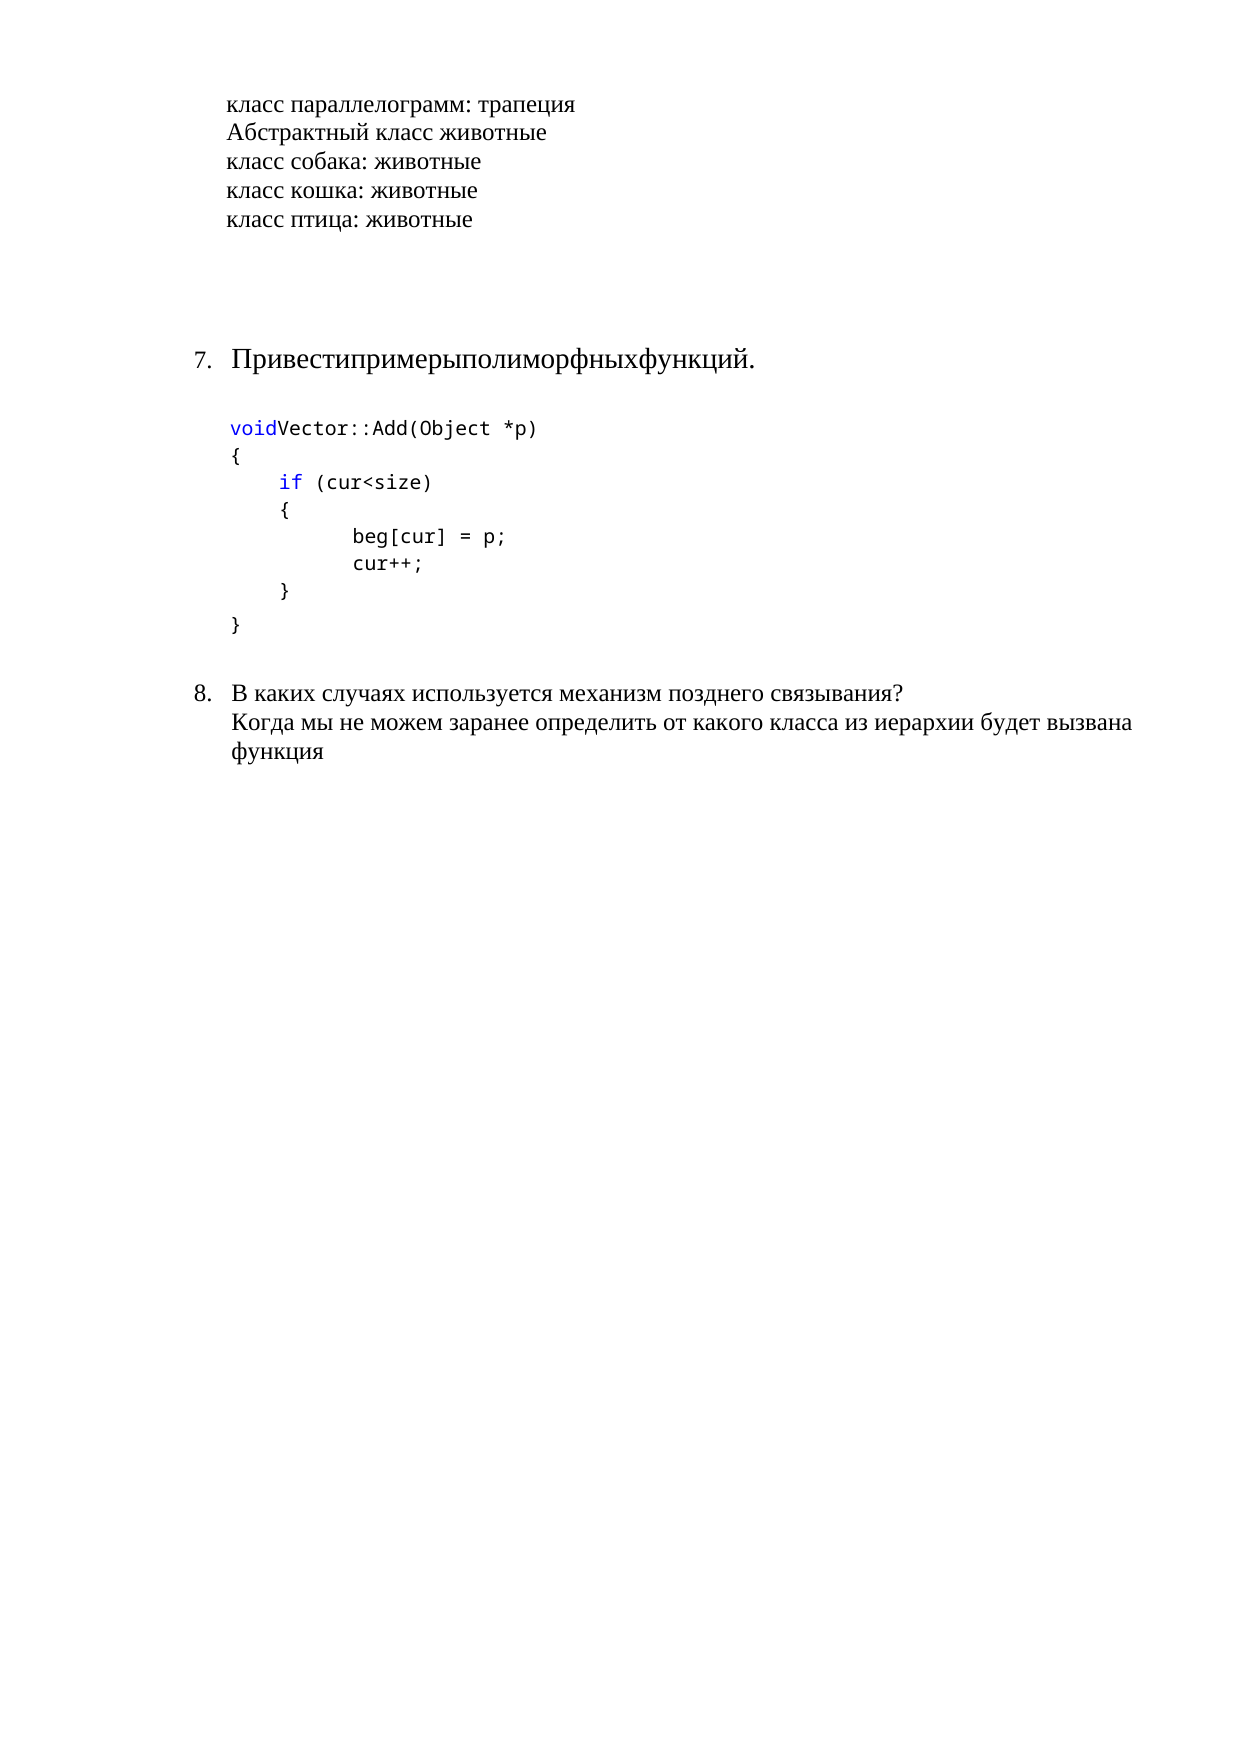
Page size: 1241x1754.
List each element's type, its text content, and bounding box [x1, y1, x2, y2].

text { [229, 442, 1152, 469]
text класс параллелограмм: трапеция [220, 89, 1152, 117]
text Когда мы не можем заранее определить от какого класса из иерархии будет вызвана функция [231, 707, 1152, 764]
text cur++; [229, 549, 1152, 577]
text } [229, 610, 1152, 637]
text voidVector::Add(Object *p) [229, 415, 1152, 442]
text класс кошка: животные [220, 175, 1152, 204]
list В каких случаях используется механизм позднего связывания? [193, 678, 1152, 707]
text } [229, 577, 1152, 603]
text класс птица: животные [220, 204, 1152, 233]
text if (cur<size) [229, 469, 1152, 496]
text Абстрактный класс животные [220, 117, 1152, 146]
text класс собака: животные [220, 146, 1152, 175]
text beg[cur] = p; [229, 523, 1152, 549]
text { [229, 496, 1152, 523]
list Привестипримерыполиморфныхфункций. [193, 341, 1152, 374]
